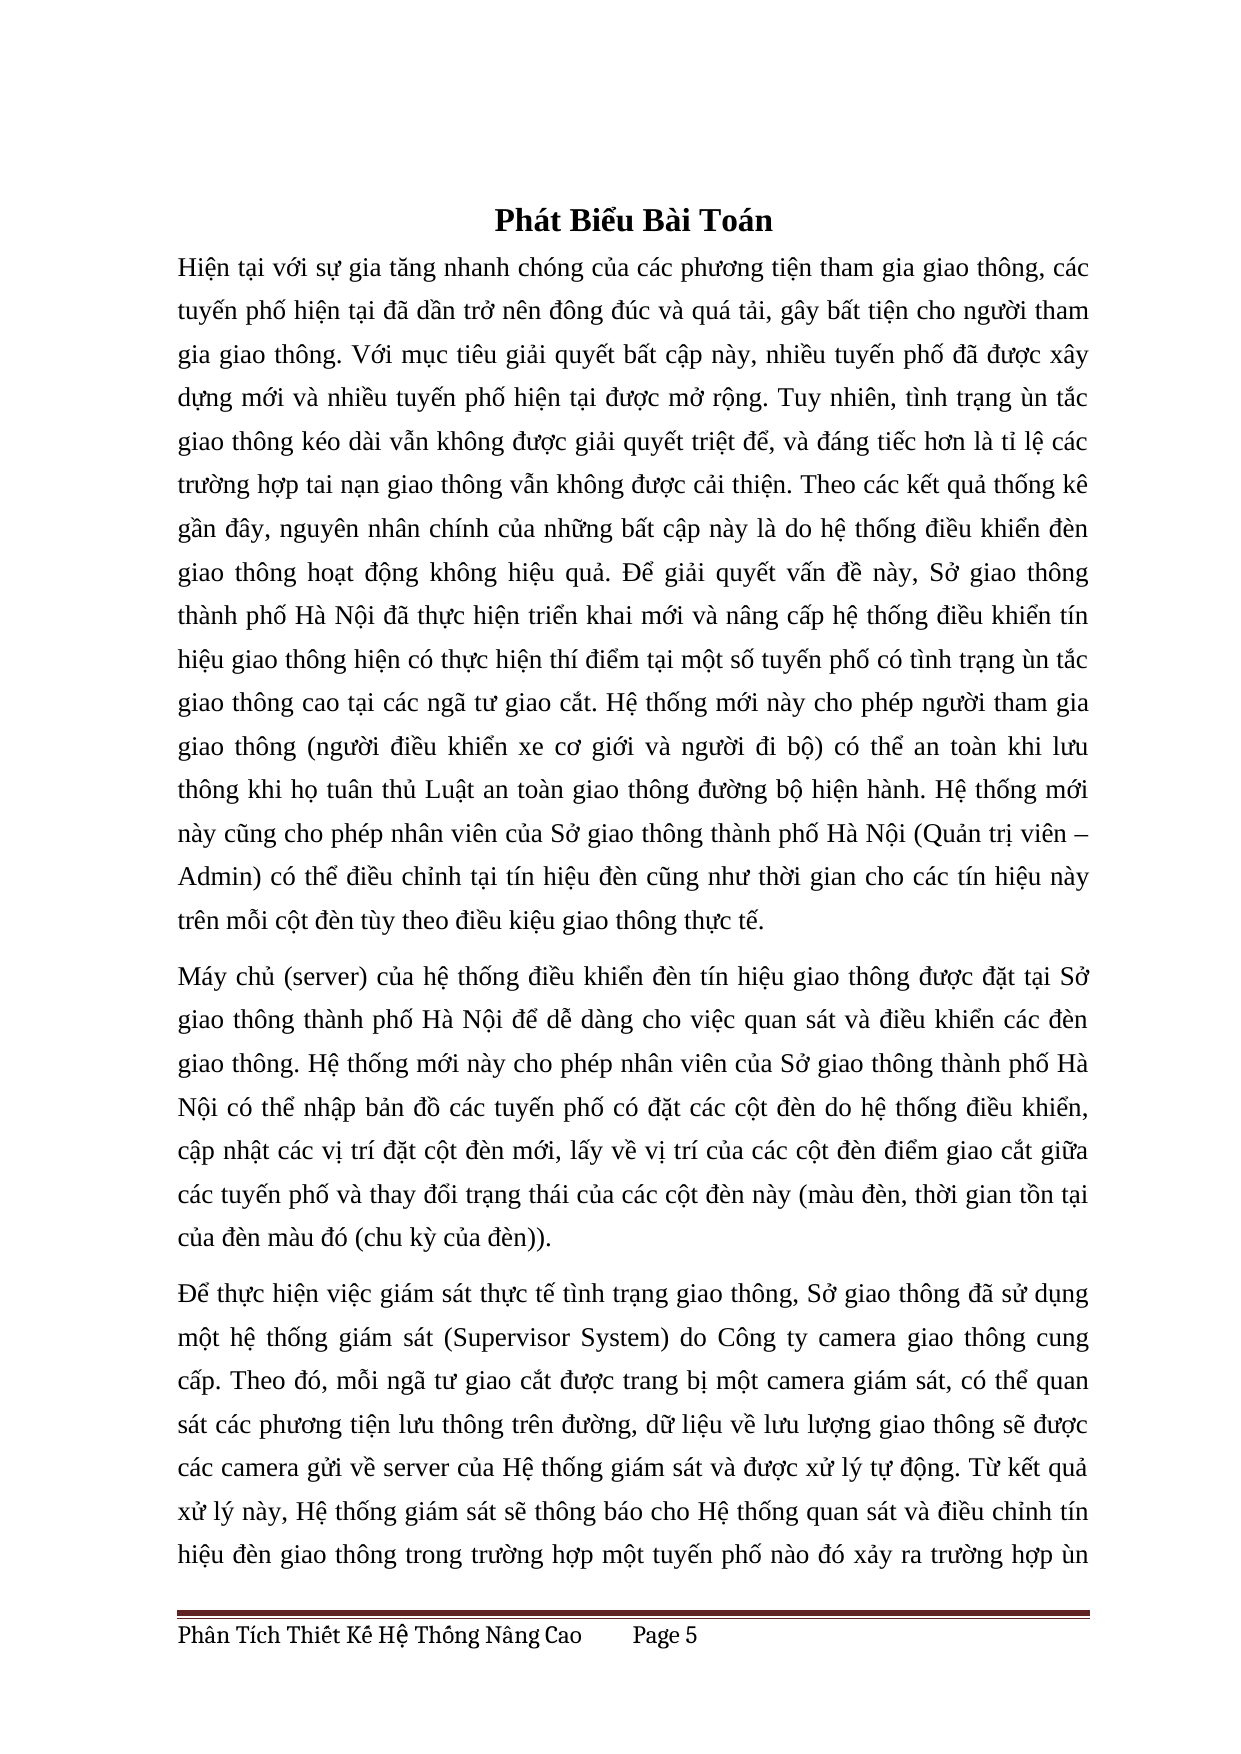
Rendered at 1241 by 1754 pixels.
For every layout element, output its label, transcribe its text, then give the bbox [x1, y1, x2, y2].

text Máy chủ (server) của hệ thống điều khiển đèn tín hiệu giao thông được đặt tại Sở giao thông thành phố Hà Nội để dễ dàng cho việc quan sát và điều khiển các đèn giao thông. Hệ thống mới này cho phép nhân viên của Sở giao thông thành phố Hà Nội có thể nhập bản đồ các tuyến phố có đặt các cột đèn do hệ thống điều khiển, cập nhật các vị trí đặt cột đèn mới, lấy về vị trí của các cột đèn điểm giao cắt giữa các tuyến phố và thay đổi trạng thái của các cột đèn này (màu đèn, thời gian tồn tại của đèn màu đó (chu kỳ của đèn)). [177, 960, 1090, 1252]
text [177, 1277, 1090, 1570]
subtitle Phát Biểu Bài Toán [177, 200, 1090, 238]
text Hiện tại với sự gia tăng nhanh chóng của các phương tiện tham gia giao thông, các tuyến phố hiện tại đã dần trở nên đông đúc và quá tải, gây bất tiện cho người tham gia giao thông. Với mục tiêu giải quyết bất cập này, nhiều tuyến phố đã được xây dựng mới và nhiều tuyến phố hiện tại được mở rộng. Tuy nhiên, tình trạng ùn tắc giao thông kéo dài vẫn không được giải quyết triệt để, và đáng tiếc hơn là tỉ lệ các trường hợp tai nạn giao thông vẫn không được cải thiện. Theo các kết quả thống kê gần đây, nguyên nhân chính của những bất cập này là do hệ thống điều khiển đèn giao thông hoạt động không hiệu quả. Để giải quyết vấn đề này, Sở giao thông thành phố Hà Nội đã thực hiện triển khai mới và nâng cấp hệ thống điều khiển tín hiệu giao thông hiện có thực hiện thí điểm tại một số tuyến phố có tình trạng ùn tắc giao thông cao tại các ngã tư giao cắt. Hệ thống mới này cho phép người tham gia giao thông (người điều khiển xe cơ giới và người đi bộ) có thể an toàn khi lưu thông khi họ tuân thủ Luật an toàn giao thông đường bộ hiện hành. Hệ thống mới này cũng cho phép nhân viên của Sở giao thông thành phố Hà Nội (Quản trị viên – Admin) có thể điều chỉnh tại tín hiệu đèn cũng như thời gian cho các tín hiệu này trên mỗi cột đèn tùy theo điều kiệu giao thông thực tế. [177, 251, 1090, 935]
